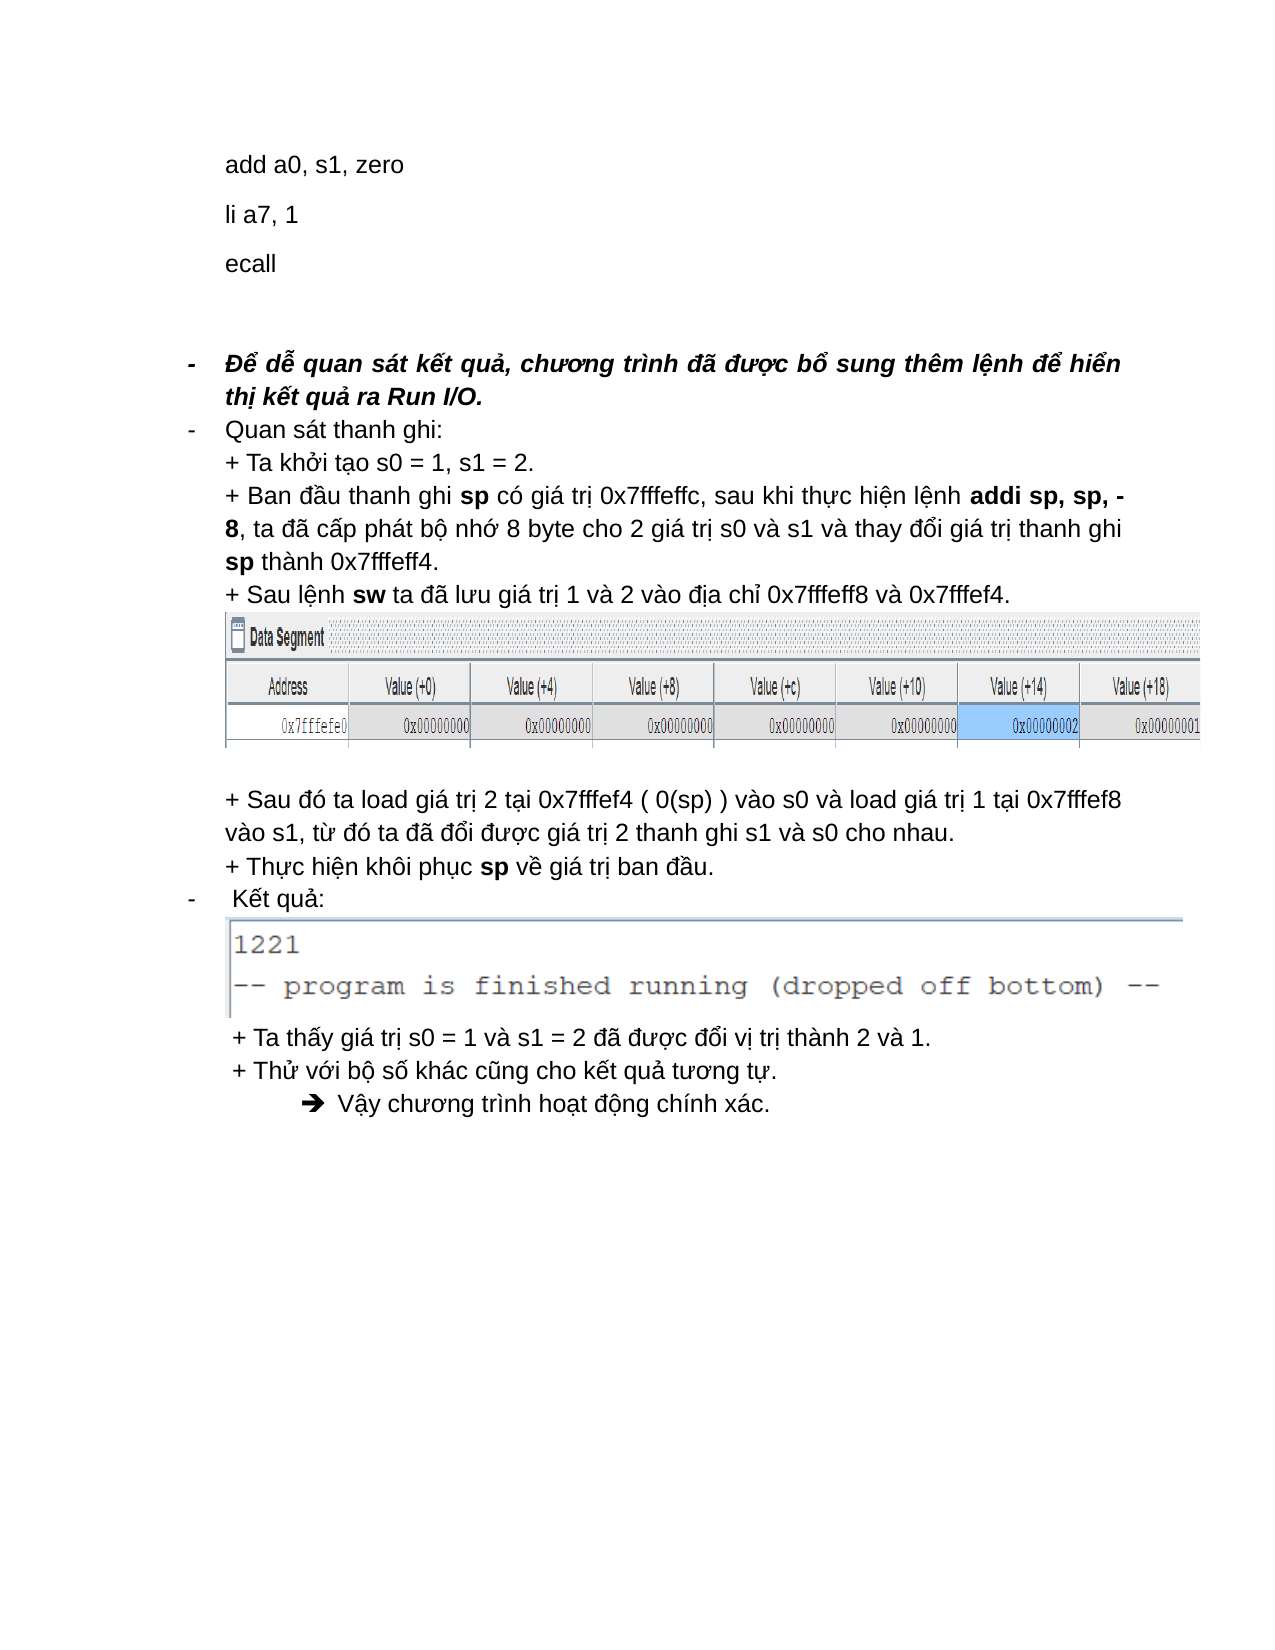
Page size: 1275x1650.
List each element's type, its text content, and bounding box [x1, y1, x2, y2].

text add a0, s1, zero [150, 150, 1125, 179]
list Để dễ quan sát kết quả, chương trình đã được bổ sung thêm lệnh để hiển thị kết quả ra Run I/O. [187, 349, 1125, 411]
list + Thực hiện khôi phục sp về giá trị ban đầu. [225, 851, 1125, 880]
list Kết quả: [187, 884, 1125, 913]
list + Ta thấy giá trị s0 = 1 và s1 = 2 đã được đổi vị trị thành 2 và 1. [225, 1023, 1125, 1051]
list + Ta khởi tạo s0 = 1, s1 = 2. [225, 448, 1125, 477]
list + Ban đầu thanh ghi sp có giá trị 0x7fffeffc, sau khi thực hiện lệnh addi sp, sp, -8, ta đã cấp phát bộ nhớ 8 byte cho 2 giá trị s0 và s1 và thay đổi giá trị thanh ghi sp thành 0x7fffeff4. [225, 481, 1125, 576]
picture [225, 612, 1200, 748]
picture [225, 917, 1183, 1018]
text li a7, 1 [150, 200, 1125, 228]
list + Sau lệnh sw ta đã lưu giá trị 1 và 2 vào địa chỉ 0x7fffeff8 và 0x7fffef4. [225, 580, 1125, 609]
list Vậy chương trình hoạt động chính xác. [300, 1089, 1125, 1117]
text ecall [150, 249, 1125, 278]
list + Thử với bộ số khác cũng cho kết quả tương tự. [225, 1056, 1125, 1084]
list Quan sát thanh ghi: [187, 415, 1125, 443]
list + Sau đó ta load giá trị 2 tại 0x7fffef4 ( 0(sp) ) vào s0 và load giá trị 1 tại 0x7fffef8 vào s1, từ đó ta đã đổi được giá trị 2 thanh ghi s1 và s0 cho nhau. [225, 785, 1125, 847]
